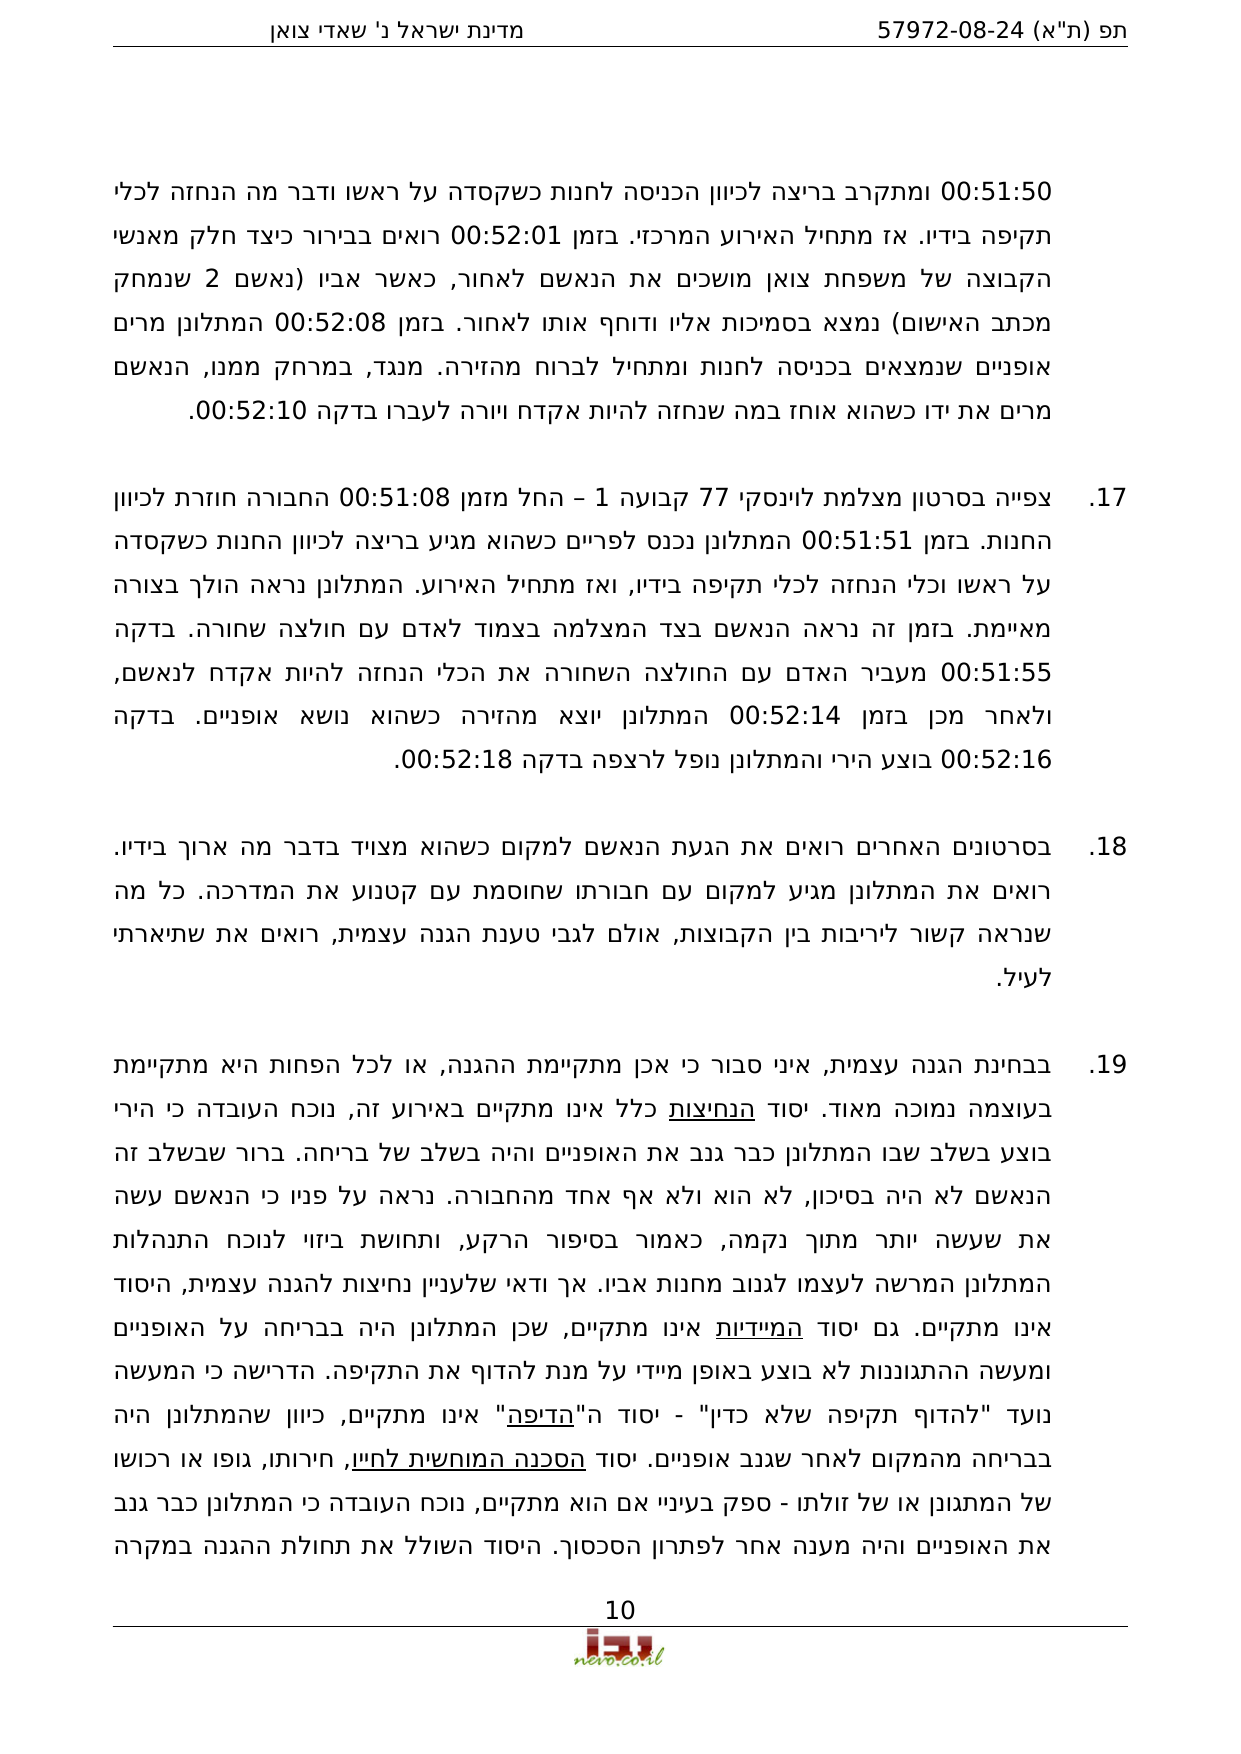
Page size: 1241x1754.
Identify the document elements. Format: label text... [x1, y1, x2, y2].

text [112, 177, 1128, 425]
text 17. צפייה בסרטון מצלמת לוינסקי 77 קבועה 1 – החל מזמן 00:51:08 החבורה חוזרת לכיוון החנות. בזמן 00:51:51 המתלונן נכנס לפריים כשהוא מגיע בריצה לכיוון החנות כשקסדה על ראשו וכלי הנחזה לכלי תקיפה בידיו, ואז מתחיל האירוע. המתלונן נראה הולך בצורה מאיימת. בזמן זה נראה הנאשם בצד המצלמה בצמוד לאדם עם חולצה שחורה. בדקה 00:51:55 מעביר האדם עם החולצה השחורה את הכלי הנחזה להיות אקדח לנאשם, ולאחר מכן בזמן 00:52:14 המתלונן יוצא מהזירה כשהוא נושא אופניים. בדקה 00:52:16 בוצע הירי והמתלונן נופל לרצפה בדקה 00:52:18. [112, 483, 1128, 774]
text 18. בסרטונים האחרים רואים את הגעת הנאשם למקום כשהוא מצויד בדבר מה ארוך בידיו. רואים את המתלונן מגיע למקום עם חבורתו שחוסמת עם קטנוע את המדרכה. כל מה שנראה קשור ליריבות בין הקבוצות, אולם לגבי טענת הגנה עצמית, רואים את שתיארתי לעיל. [112, 832, 1128, 993]
picture [574, 1628, 666, 1667]
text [112, 1050, 1128, 1561]
